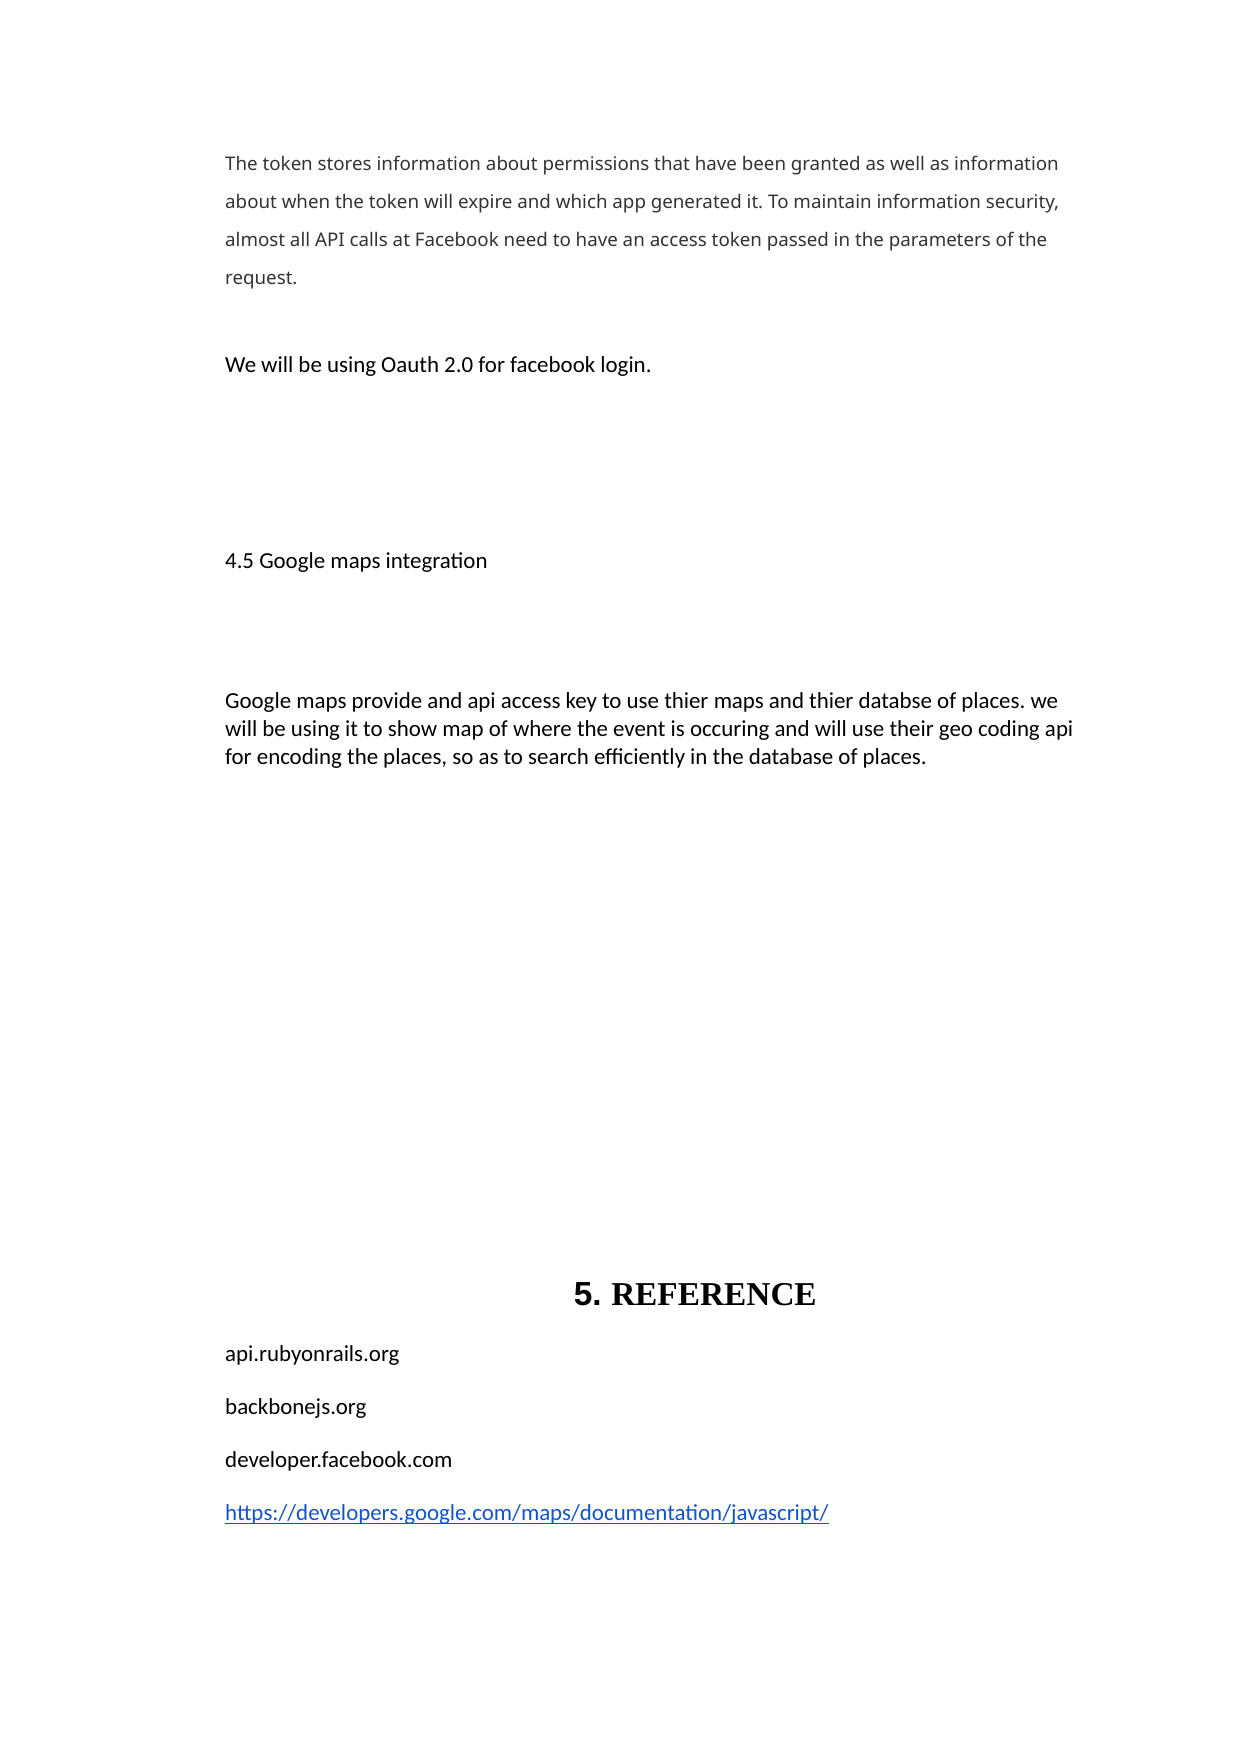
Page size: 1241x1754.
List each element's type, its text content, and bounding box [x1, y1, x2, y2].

text developer.facebook.com [225, 1446, 1090, 1473]
list REFERENCE [300, 1274, 1090, 1313]
text Google maps provide and api access key to use thier maps and thier databse of places. we will be using it to show map of where the event is occuring and will use their geo coding api for encoding the places, so as to search efficiently in the database of places. [225, 686, 1090, 770]
text 4.5 Google maps integration [225, 546, 1090, 574]
text https://developers.google.com/maps/documentation/javascript/ [225, 1498, 1090, 1527]
text We will be using Oauth 2.0 for facebook login. [225, 350, 1090, 378]
text backbonejs.org [225, 1392, 1090, 1421]
text The token stores information about permissions that have been granted as well as information about when the token will expire and which app generated it. To maintain information security, almost all API calls at Facebook need to have an access token passed in the parameters of the request. [225, 150, 1090, 290]
text api.rubyonrails.org [225, 1339, 1090, 1367]
